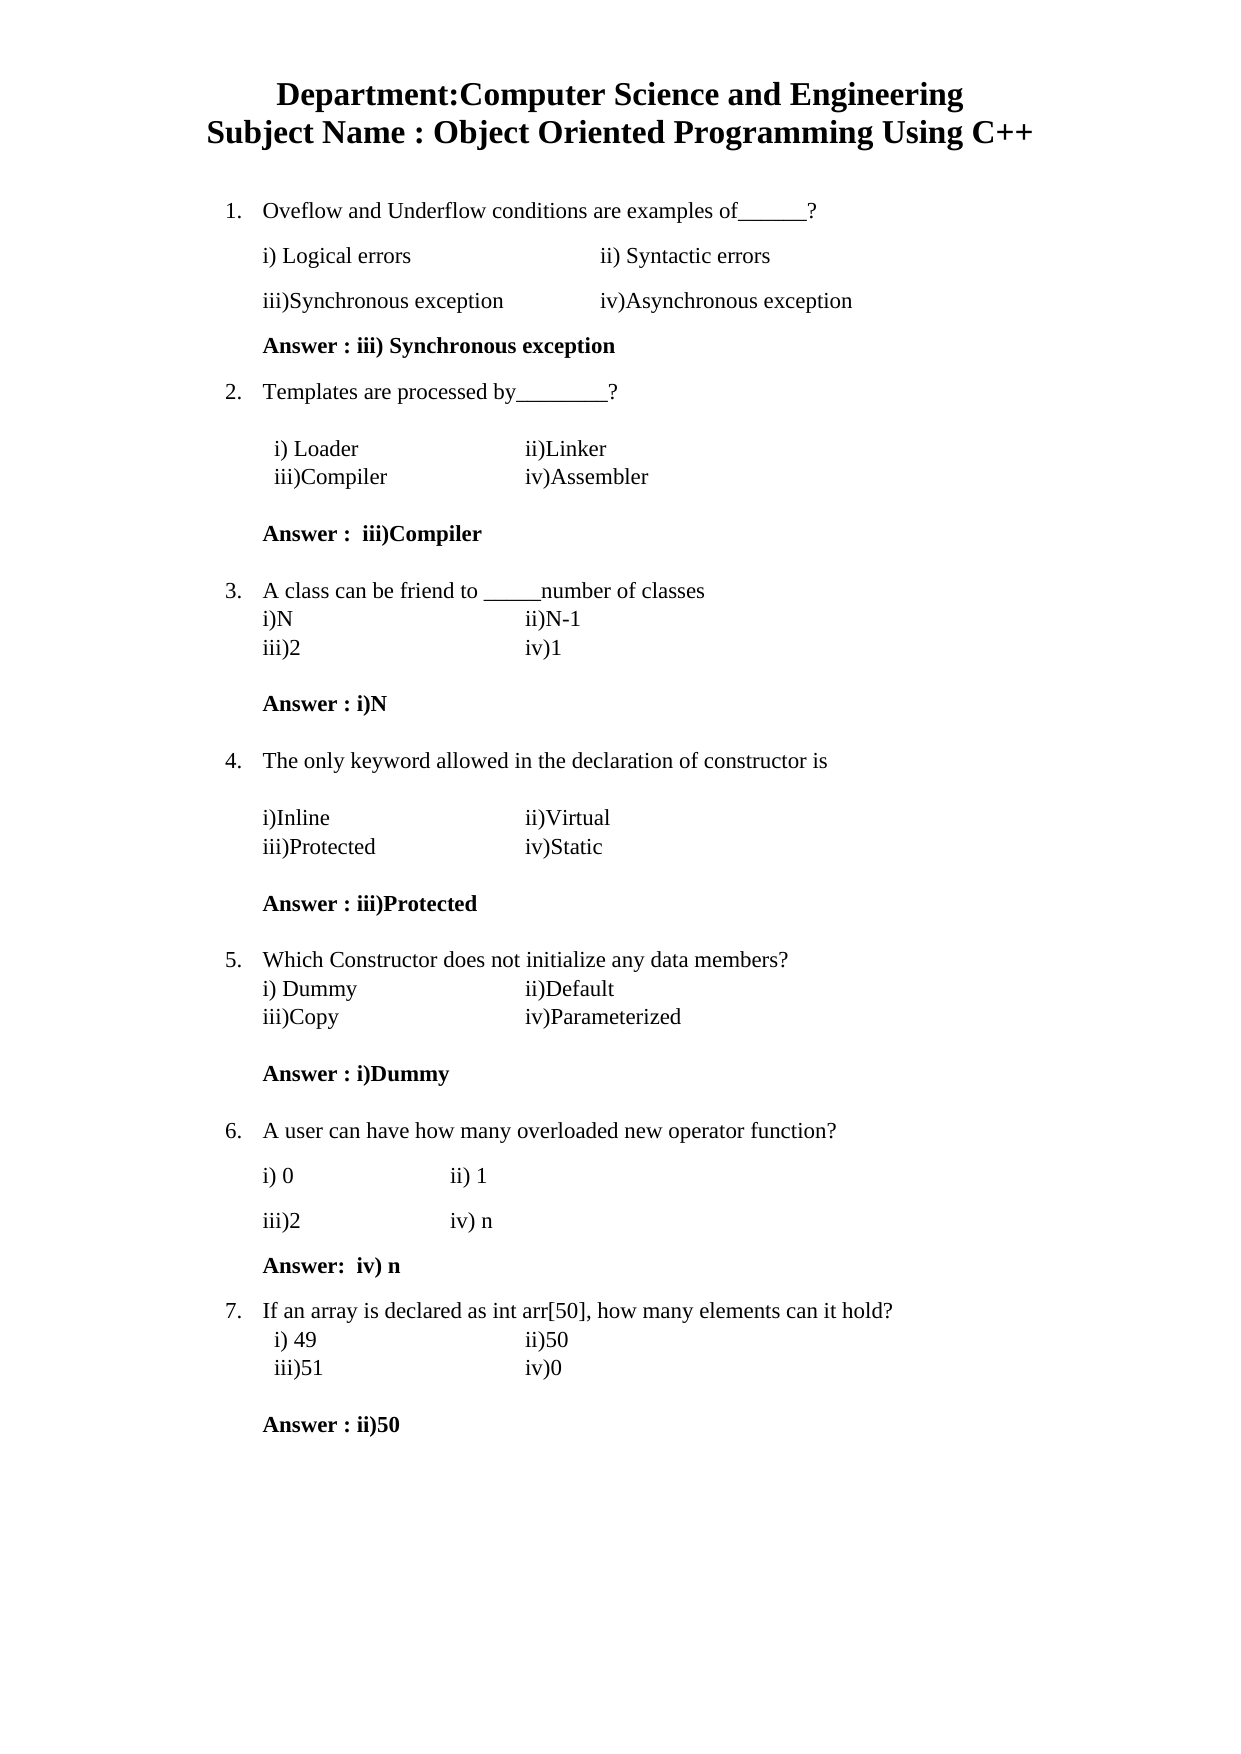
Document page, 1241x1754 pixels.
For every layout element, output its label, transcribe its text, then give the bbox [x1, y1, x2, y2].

list Answer : ii)50 [262, 1411, 1090, 1438]
list iii)51 iv)0 [262, 1354, 1090, 1381]
text iii)Synchronous exception iv)Asynchronous exception [187, 287, 1090, 314]
list If an array is declared as int arr[50], how many elements can it hold? [225, 1297, 1090, 1324]
list The only keyword allowed in the declaration of constructor is [225, 747, 1090, 774]
list i) Loader ii)Linker [262, 434, 1090, 461]
list Which Constructor does not initialize any data members? [225, 946, 1090, 973]
list Answer : i)Dummy [262, 1060, 1090, 1087]
text i) 0 ii) 1 [187, 1162, 1090, 1188]
list A user can have how many overloaded new operator function? [225, 1117, 1090, 1143]
list Templates are processed by________? [225, 378, 1090, 404]
list A class can be friend to _____number of classes [225, 577, 1090, 603]
list iii)2 iv)1 [262, 634, 1090, 660]
list Answer : iii)Compiler [262, 520, 1090, 546]
text Answer : iii) Synchronous exception [187, 333, 1090, 359]
list iii)Compiler iv)Assembler [262, 463, 1090, 489]
text Answer: iv) n [187, 1252, 1090, 1279]
list i) Dummy ii)Default [262, 975, 1090, 1001]
list i)N ii)N-1 [262, 605, 1090, 632]
list i) 49 ii)50 [262, 1326, 1090, 1352]
list iii)Protected iv)Static [262, 833, 1090, 859]
list Answer : iii)Protected [262, 889, 1090, 916]
text iii)2 iv) n [187, 1207, 1090, 1234]
list Oveflow and Underflow conditions are examples of______? [225, 197, 1090, 224]
list i)Inline ii)Virtual [262, 804, 1090, 831]
list iii)Copy iv)Parameterized [262, 1003, 1090, 1030]
list Answer : i)N [262, 691, 1090, 717]
text i) Logical errors ii) Syntactic errors [187, 242, 1090, 269]
